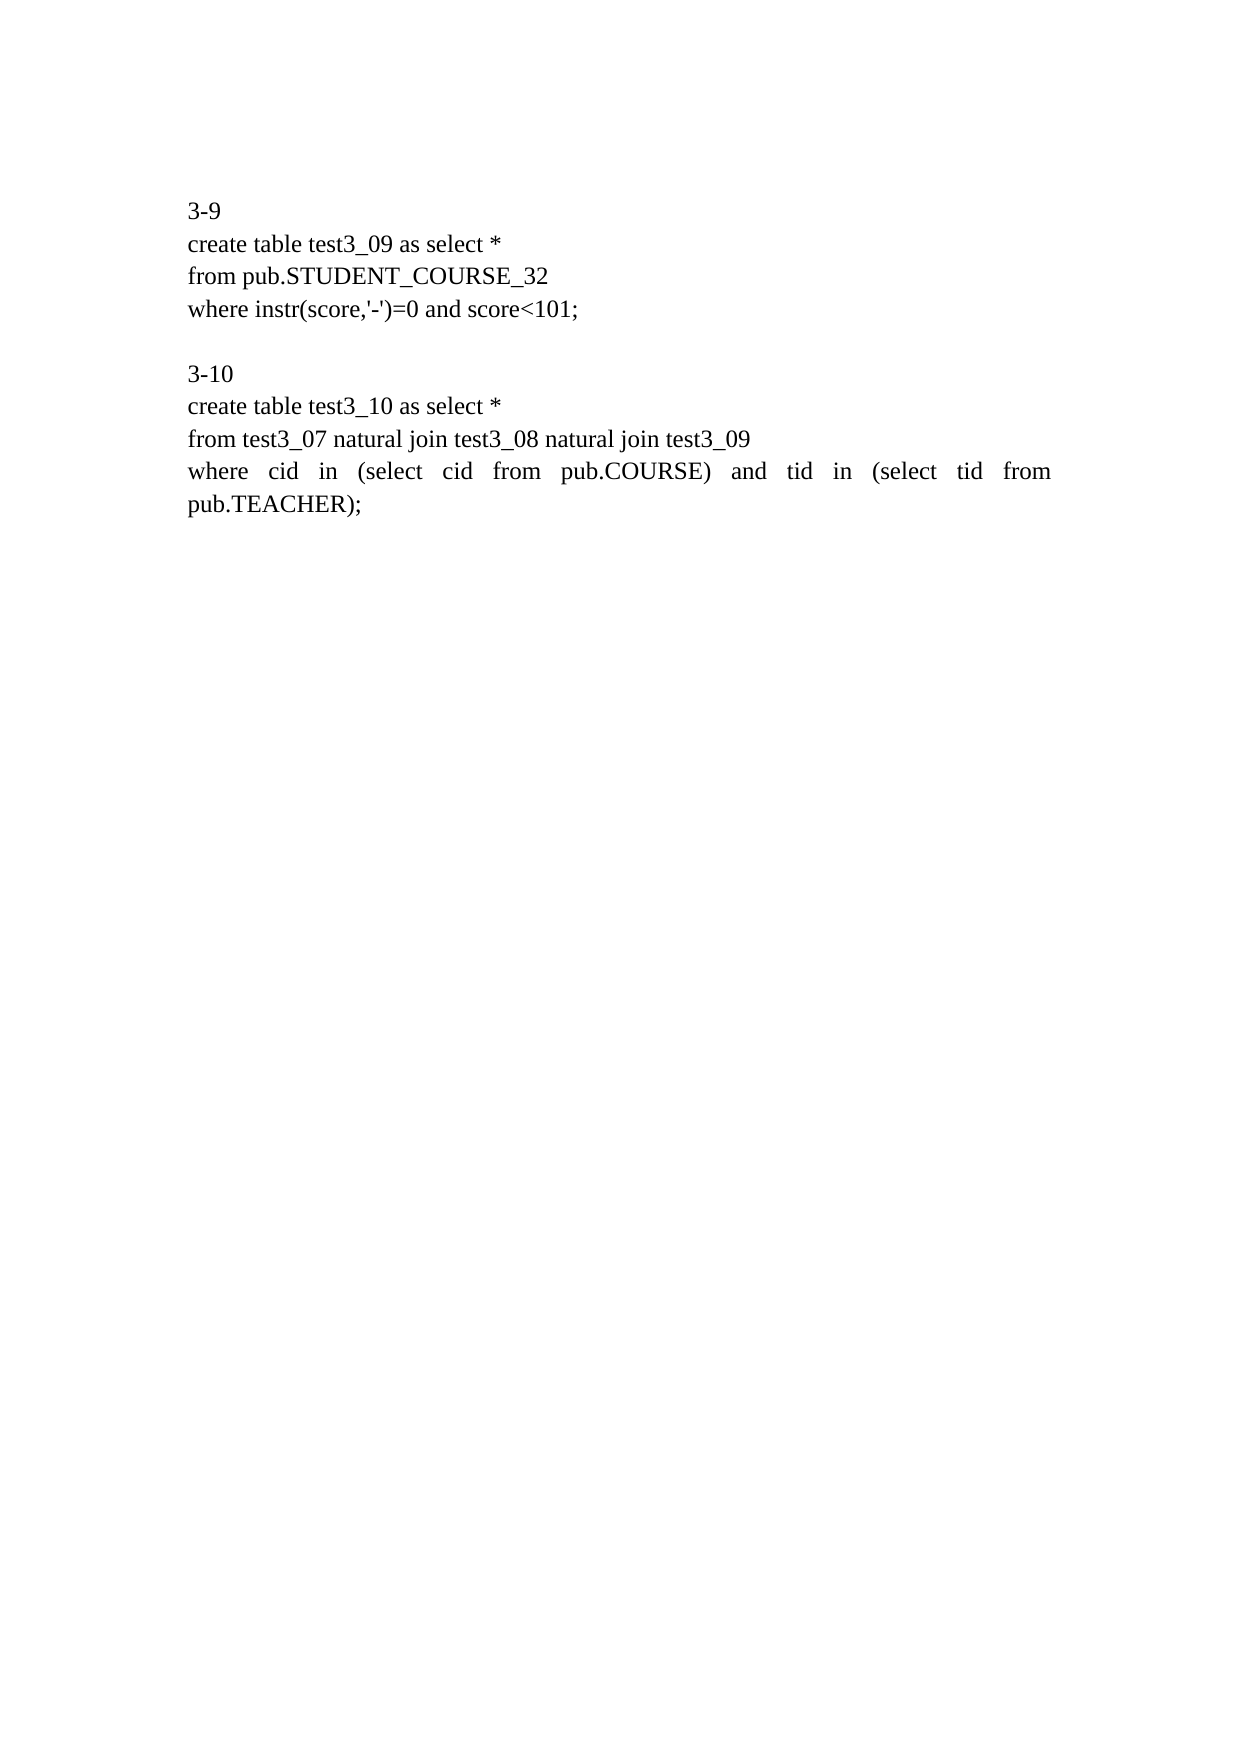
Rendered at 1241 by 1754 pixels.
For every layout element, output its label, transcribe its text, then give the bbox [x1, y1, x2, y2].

text create table test3_10 as select * [187, 389, 1053, 422]
text where cid in (select cid from pub.COURSE) and tid in (select tid from pub.TEACHER); [187, 454, 1053, 519]
text from pub.STUDENT_COURSE_32 [187, 259, 1053, 292]
text where instr(score,'-')=0 and score<101; [187, 292, 1053, 324]
text from test3_07 natural join test3_08 natural join test3_09 [187, 422, 1053, 454]
text 3-10 [187, 357, 1053, 389]
text create table test3_09 as select * [187, 227, 1053, 259]
text 3-9 [187, 194, 1053, 227]
